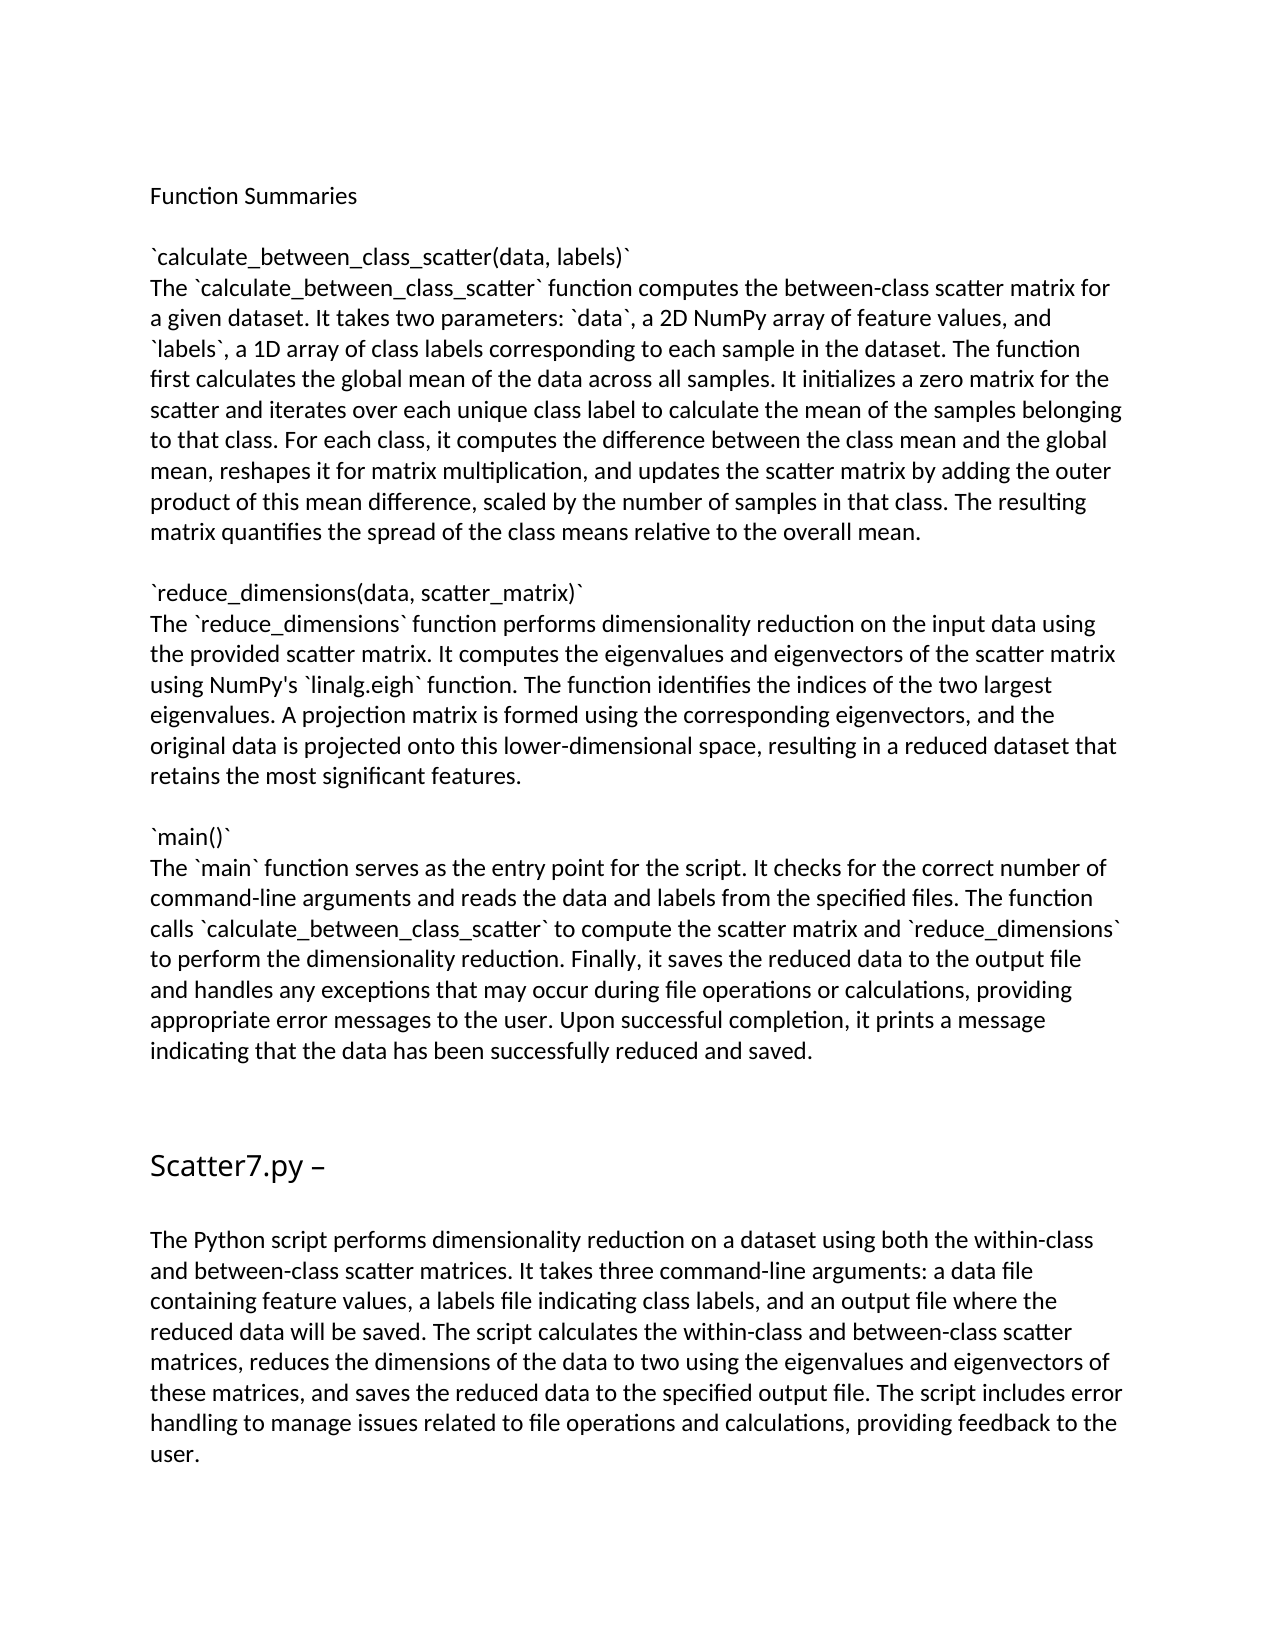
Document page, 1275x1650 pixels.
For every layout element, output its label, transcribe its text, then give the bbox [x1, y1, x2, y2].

text `main()` [150, 821, 1125, 852]
text The `reduce_dimensions` function performs dimensionality reduction on the input data using the provided scatter matrix. It computes the eigenvalues and eigenvectors of the scatter matrix using NumPy's `linalg.eigh` function. The function identifies the indices of the two largest eigenvalues. A projection matrix is formed using the corresponding eigenvectors, and the original data is projected onto this lower-dimensional space, resulting in a reduced dataset that retains the most significant features. [150, 608, 1125, 791]
text The Python script performs dimensionality reduction on a dataset using both the within-class and between-class scatter matrices. It takes three command-line arguments: a data file containing feature values, a labels file indicating class labels, and an output file where the reduced data will be saved. The script calculates the within-class and between-class scatter matrices, reduces the dimensions of the data to two using the eigenvalues and eigenvectors of these matrices, and saves the reduced data to the specified output file. The script includes error handling to manage issues related to file operations and calculations, providing feedback to the user. [150, 1224, 1125, 1468]
text `reduce_dimensions(data, scatter_matrix)` [150, 577, 1125, 608]
text Function Summaries [150, 181, 1125, 211]
text The `calculate_between_class_scatter` function computes the between-class scatter matrix for a given dataset. It takes two parameters: `data`, a 2D NumPy array of feature values, and `labels`, a 1D array of class labels corresponding to each sample in the dataset. The function first calculates the global mean of the data across all samples. It initializes a zero matrix for the scatter and iterates over each unique class label to calculate the mean of the samples belonging to that class. For each class, it computes the difference between the class mean and the global mean, reshapes it for matrix multiplication, and updates the scatter matrix by adding the outer product of this mean difference, scaled by the number of samples in that class. The resulting matrix quantifies the spread of the class means relative to the overall mean. [150, 272, 1125, 547]
text `calculate_between_class_scatter(data, labels)` [150, 242, 1125, 272]
text The `main` function serves as the entry point for the script. It checks for the correct number of command-line arguments and reads the data and labels from the specified files. The function calls `calculate_between_class_scatter` to compute the scatter matrix and `reduce_dimensions` to perform the dimensionality reduction. Finally, it saves the reduced data to the output file and handles any exceptions that may occur during file operations or calculations, providing appropriate error messages to the user. Upon successful completion, it prints a message indicating that the data has been successfully reduced and saved. [150, 852, 1125, 1066]
text Scatter7.py – [150, 1145, 1125, 1185]
